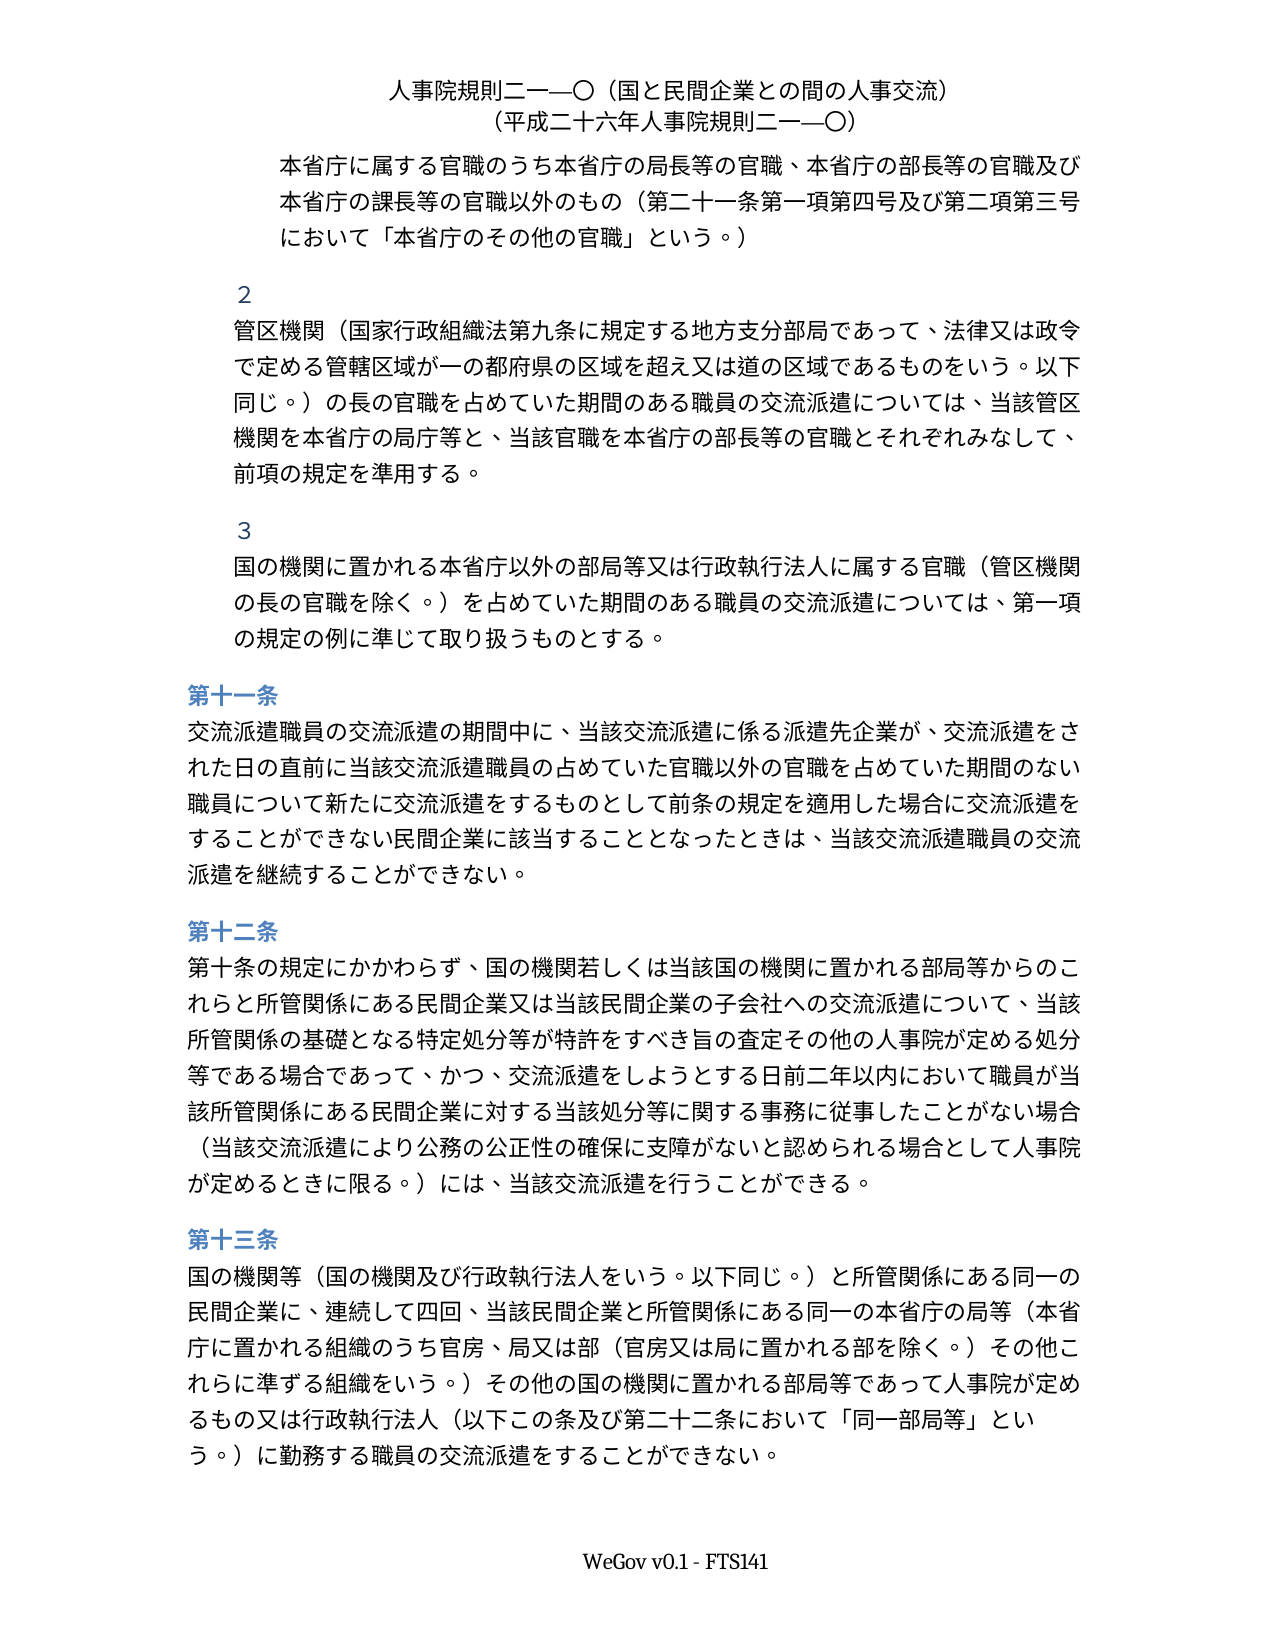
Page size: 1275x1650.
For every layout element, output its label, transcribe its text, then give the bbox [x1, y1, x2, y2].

text 国の機関等（国の機関及び行政執行法人をいう。以下同じ。）と所管関係にある同一の民間企業に、連続して四回、当該民間企業と所管関係にある同一の本省庁の局等（本省庁に置かれる組織のうち官房、局又は部（官房又は局に置かれる部を除く。）その他これらに準ずる組織をいう。）その他の国の機関に置かれる部局等であって人事院が定めるもの又は行政執行法人（以下この条及び第二十二条において「同一部局等」という。）に勤務する職員の交流派遣をすることができない。 [187, 1260, 1087, 1471]
subtitle 第十三条 [187, 1224, 1087, 1256]
text 管区機関（国家行政組織法第九条に規定する地方支分部局であって、法律又は政令で定める管轄区域が一の都府県の区域を超え又は道の区域であるものをいう。以下同じ。）の長の官職を占めていた期間のある職員の交流派遣については、当該管区機関を本省庁の局庁等と、当該官職を本省庁の部長等の官職とそれぞれみなして、前項の規定を準用する。 [233, 314, 1087, 489]
subtitle 第十二条 [187, 916, 1087, 947]
text 国の機関に置かれる本省庁以外の部局等又は行政執行法人に属する官職（管区機関の長の官職を除く。）を占めていた期間のある職員の交流派遣については、第一項の規定の例に準じて取り扱うものとする。 [233, 551, 1087, 654]
text 交流派遣職員の交流派遣の期間中に、当該交流派遣に係る派遣先企業が、交流派遣をされた日の直前に当該交流派遣職員の占めていた官職以外の官職を占めていた期間のない職員について新たに交流派遣をするものとして前条の規定を適用した場合に交流派遣をすることができない民間企業に該当することとなったときは、当該交流派遣職員の交流派遣を継続することができない。 [187, 716, 1087, 891]
subtitle ３ [233, 515, 1087, 546]
subtitle 第十一条 [187, 680, 1087, 711]
text 本省庁に属する官職のうち本省庁の局長等の官職、本省庁の部長等の官職及び本省庁の課長等の官職以外のもの（第二十一条第一項第四号及び第二項第三号において「本省庁のその他の官職」という。） [279, 150, 1087, 253]
subtitle ２ [233, 279, 1087, 310]
text 第十条の規定にかかわらず、国の機関若しくは当該国の機関に置かれる部局等からのこれらと所管関係にある民間企業又は当該民間企業の子会社への交流派遣について、当該所管関係の基礎となる特定処分等が特許をすべき旨の査定その他の人事院が定める処分等である場合であって、かつ、交流派遣をしようとする日前二年以内において職員が当該所管関係にある民間企業に対する当該処分等に関する事務に従事したことがない場合（当該交流派遣により公務の公正性の確保に支障がないと認められる場合として人事院が定めるときに限る。）には、当該交流派遣を行うことができる。 [187, 952, 1087, 1199]
